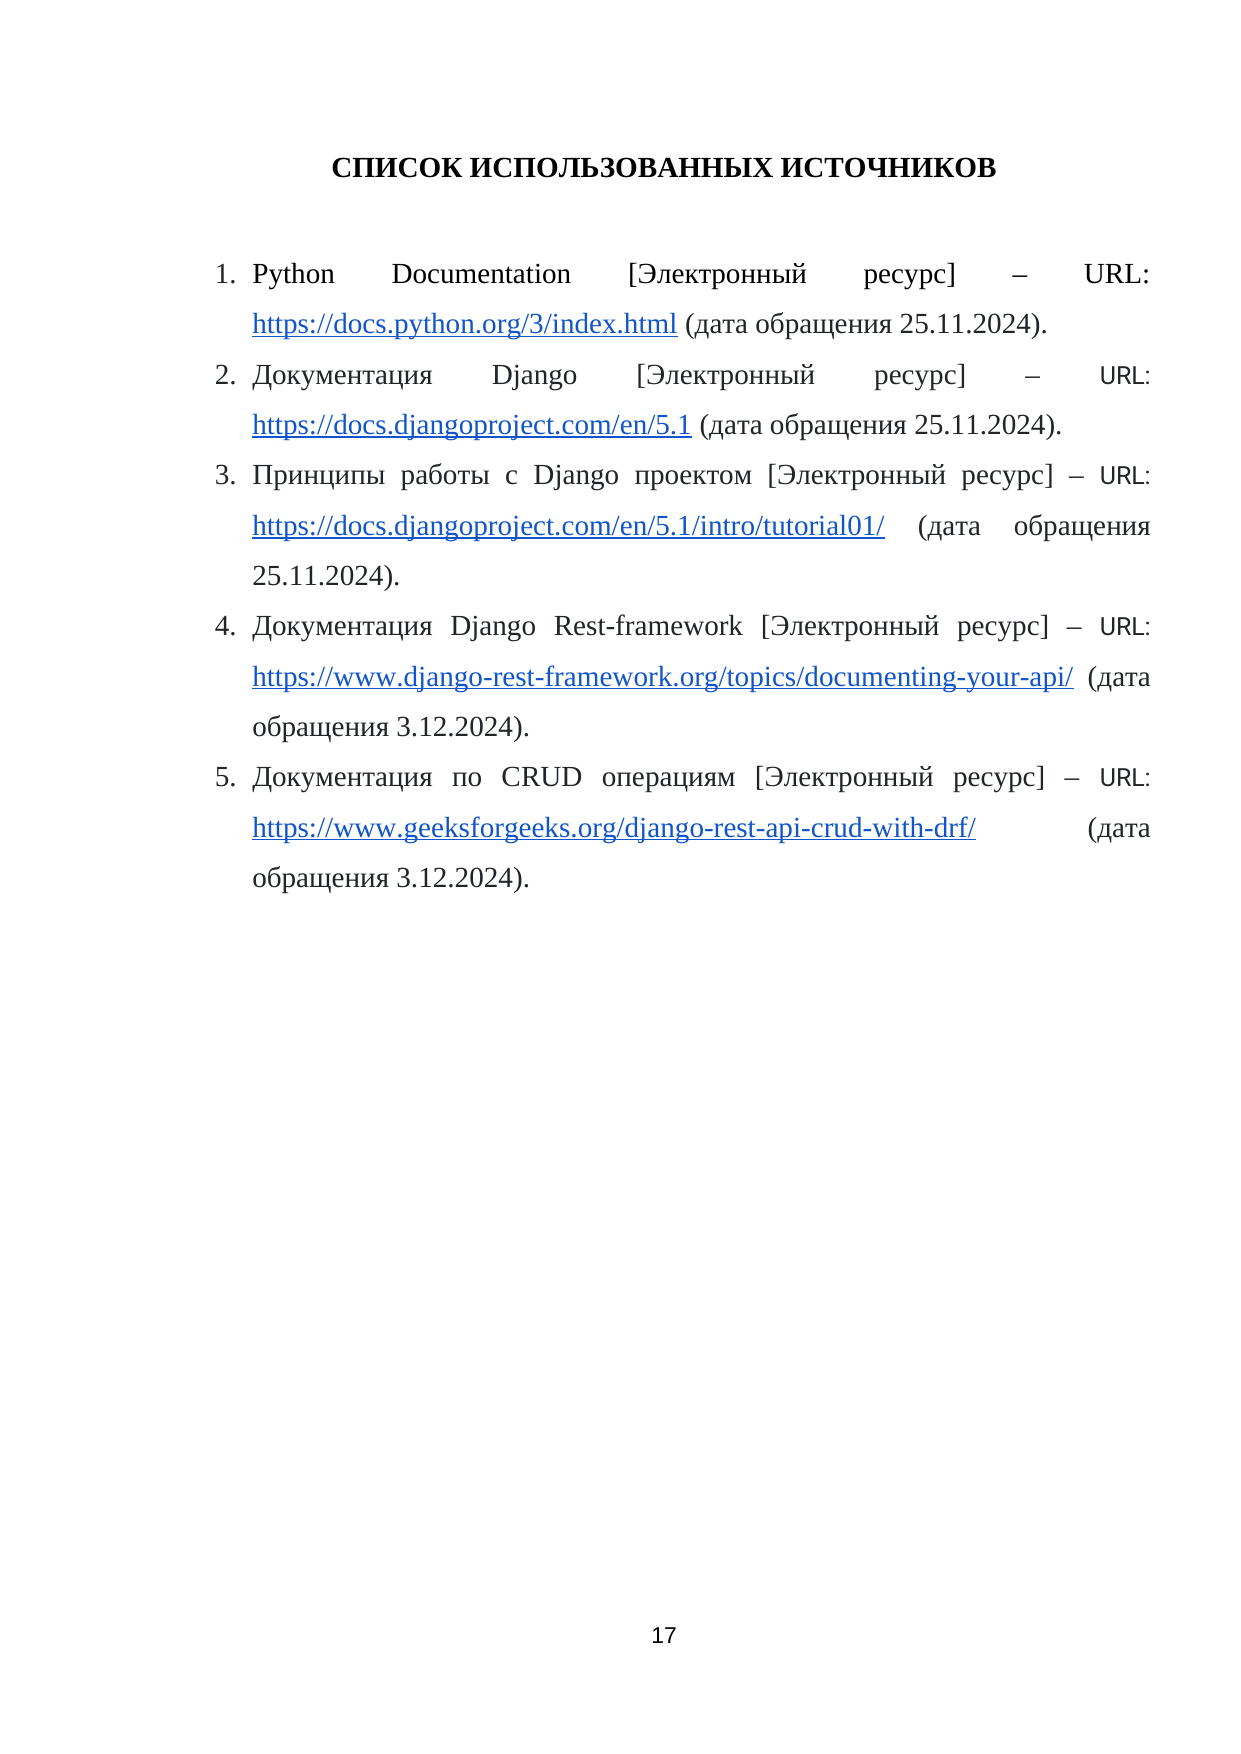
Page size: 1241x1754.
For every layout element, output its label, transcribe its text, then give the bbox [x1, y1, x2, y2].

list Принципы работы с Django проектом [Электронный ресурс] – URL: https://docs.djangoproject.com/en/5.1/intro/tutorial01/ (дата обращения 25.11.2024). [214, 457, 1151, 592]
list Документация Django [Электронный ресурс] – URL: https://docs.djangoproject.com/en/5.1 (дата обращения 25.11.2024). [214, 357, 1151, 441]
list Документация Django Rest-framework [Электронный ресурс] – URL: https://www.django-rest-framework.org/topics/documenting-your-api/ (дата обращения 3.12.2024). [214, 608, 1151, 743]
list Python Documentation [Электронный ресурс] – URL: https://docs.python.org/3/index.html (дата обращения 25.11.2024). [214, 256, 1151, 340]
text СПИСОК ИСПОЛЬЗОВАННЫХ ИСТОЧНИКОВ [177, 150, 1151, 183]
list Документация по CRUD операциям [Электронный ресурс] – URL: https://www.geeksforgeeks.org/django-rest-api-crud-with-drf/ (дата обращения 3.12.2024). [214, 759, 1151, 893]
